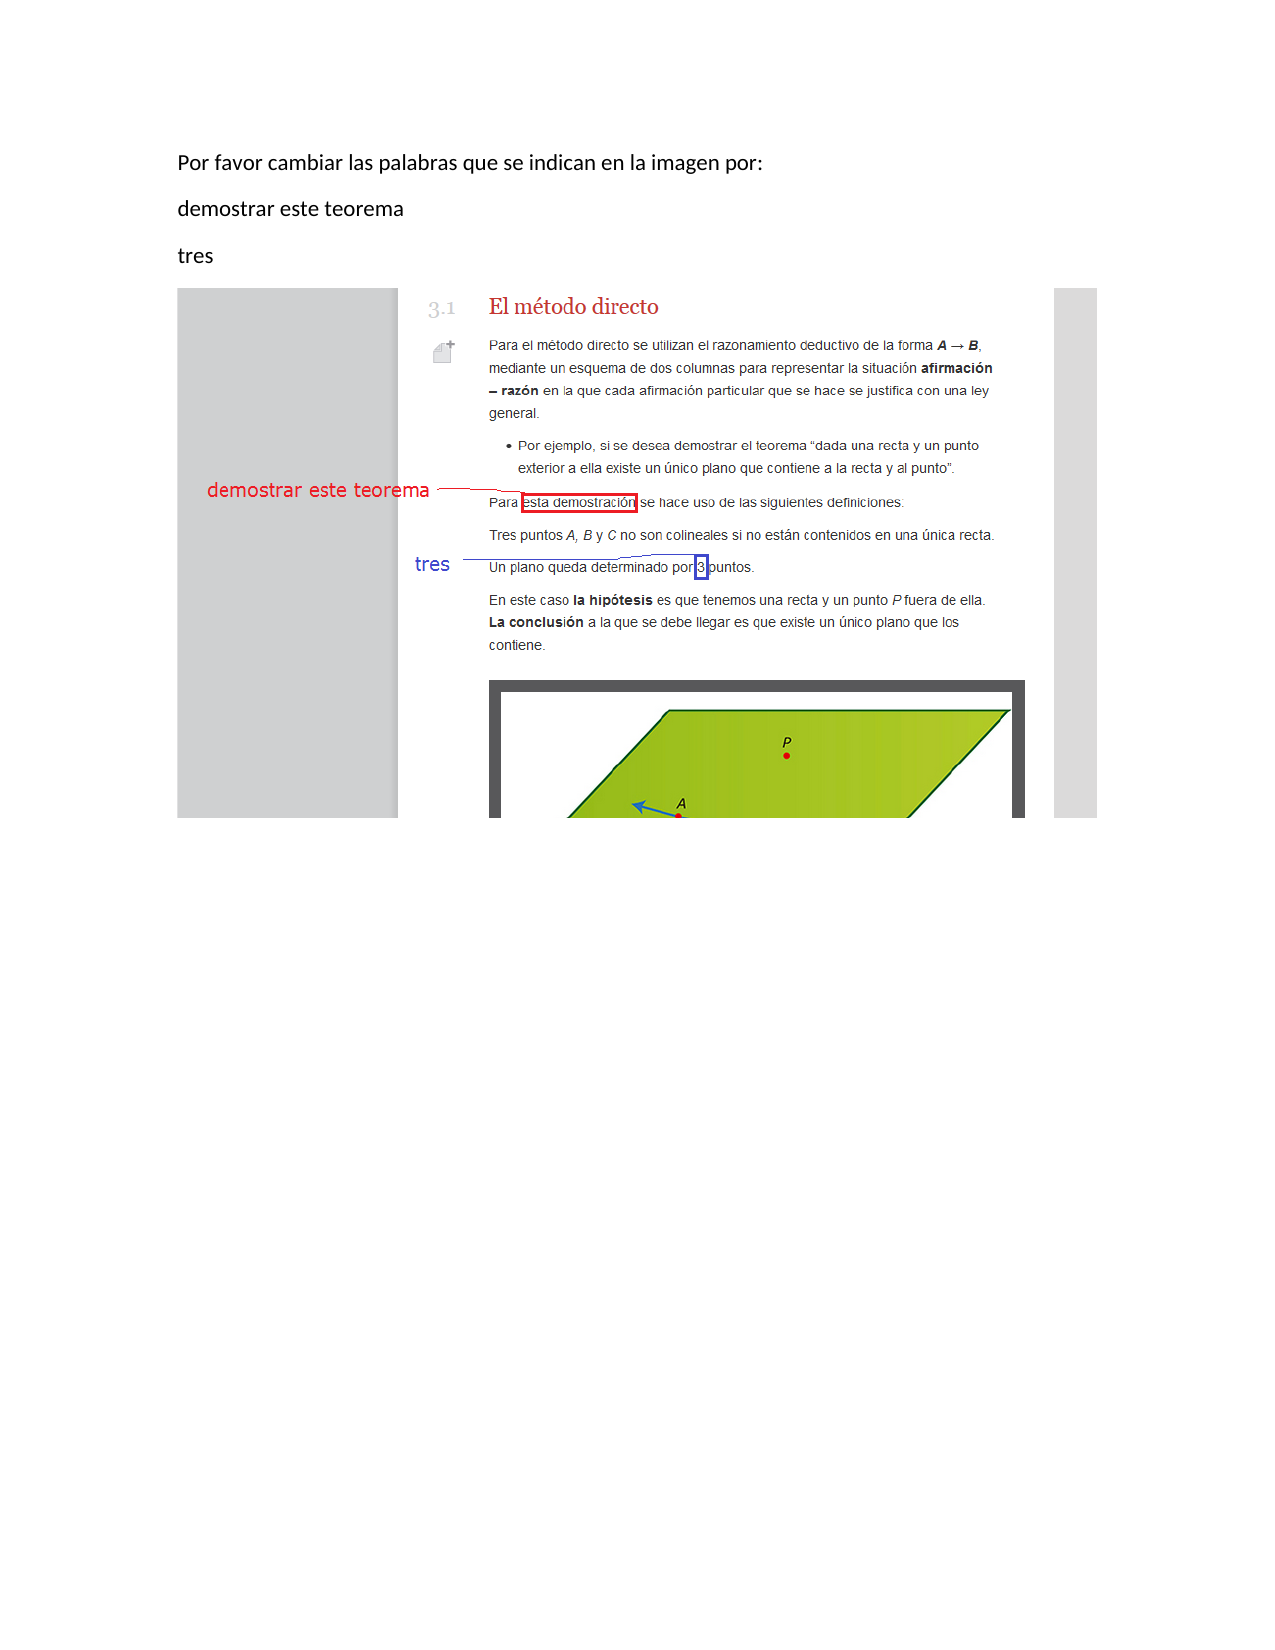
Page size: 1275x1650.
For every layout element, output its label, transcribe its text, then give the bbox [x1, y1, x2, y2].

text tres [177, 241, 1098, 269]
picture [177, 288, 1097, 818]
text Por favor cambiar las palabras que se indican en la imagen por: [177, 148, 1098, 176]
text demostrar este teorema [177, 194, 1098, 222]
